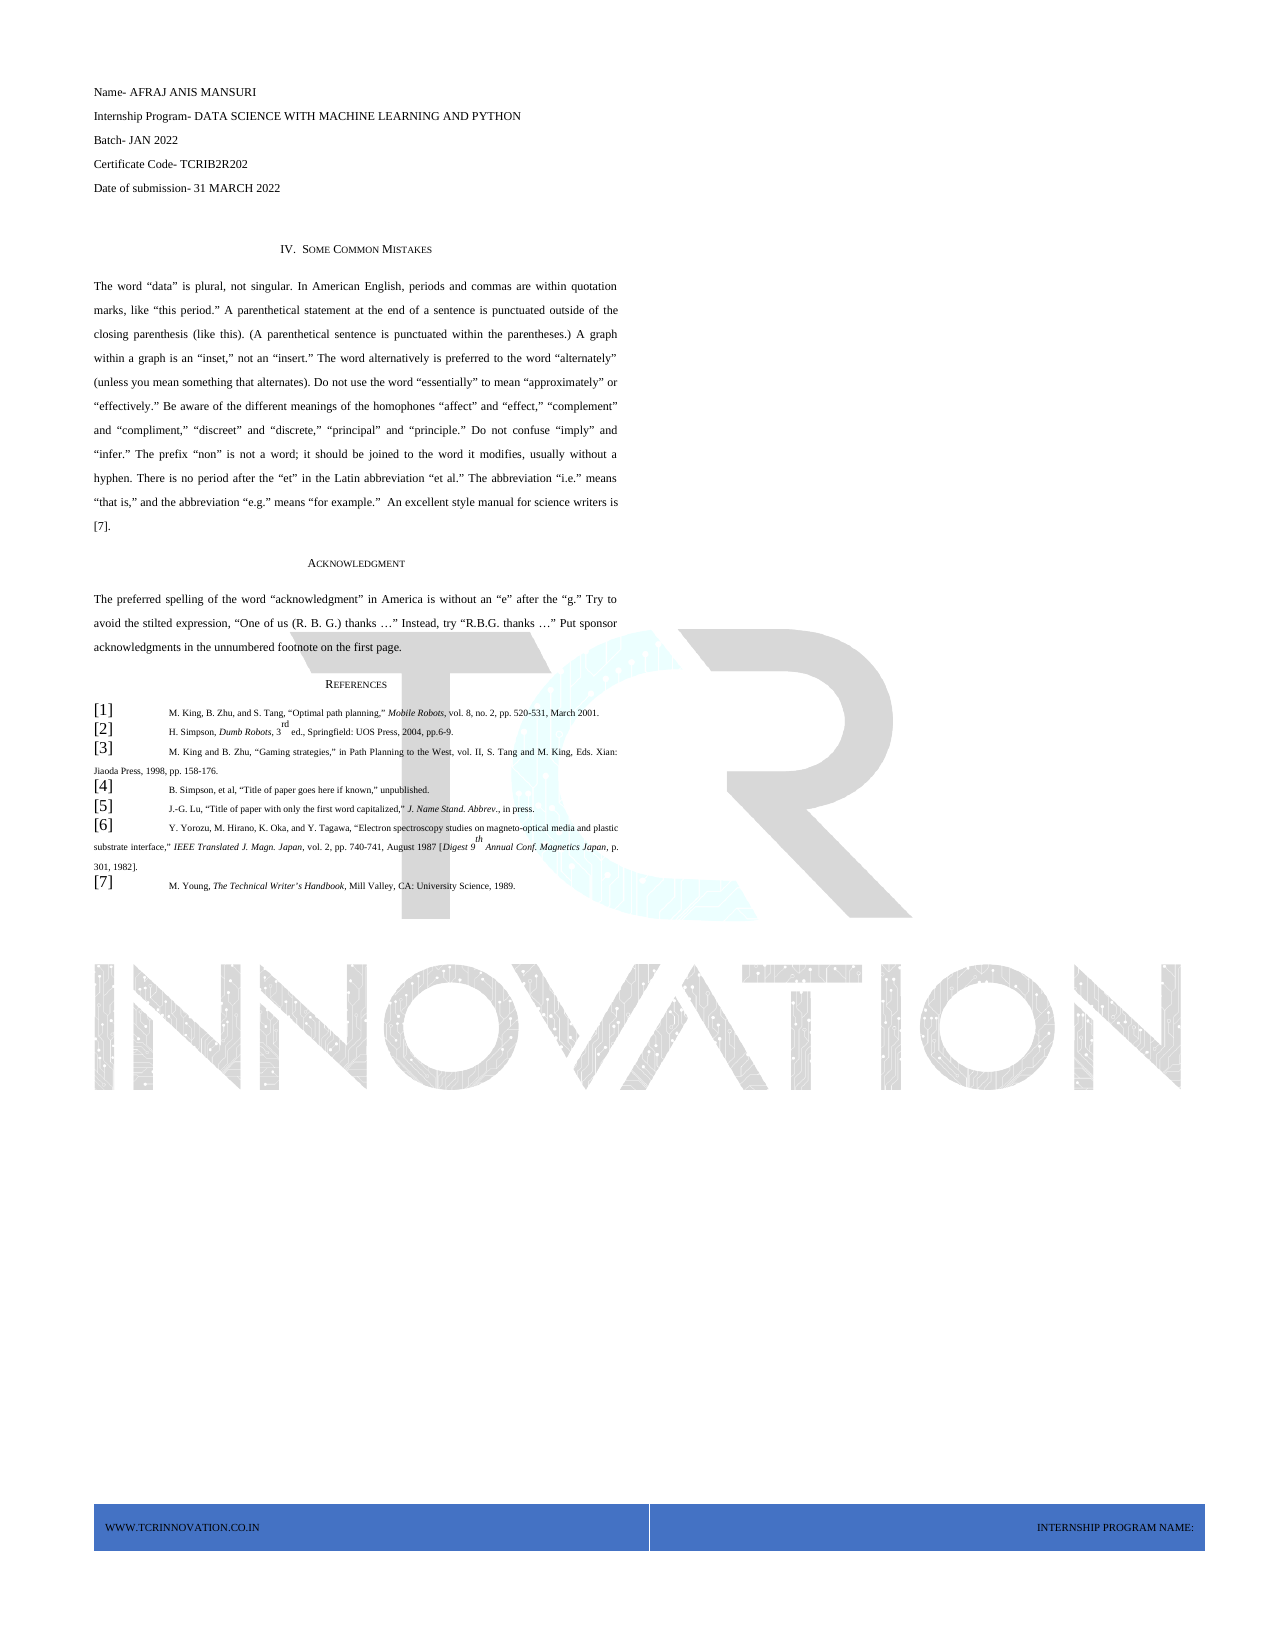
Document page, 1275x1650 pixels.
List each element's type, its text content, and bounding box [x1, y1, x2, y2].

text Acknowledgment [93, 546, 619, 570]
list M. King and B. Zhu, “Gaming strategies,” in Path Planning to the West, vol. II, S. Tang and M. King, Eds. Xian: Jiaoda Press, 1998, pp. 158-176. [93, 738, 619, 776]
list H. Simpson, Dumb Robots, 3rd ed., Springfield: UOS Press, 2004, pp.6-9. [93, 719, 619, 738]
text The preferred spelling of the word “acknowledgment” in America is without an “e” after the “g.” Try to avoid the stilted expression, “One of us (R. B. G.) thanks …” Instead, try “R.B.G. thanks …” Put sponsor acknowledgments in the unnumbered footnote on the first page. [93, 582, 619, 654]
list M. King, B. Zhu, and S. Tang, “Optimal path planning,” Mobile Robots, vol. 8, no. 2, pp. 520-531, March 2001. [93, 699, 619, 719]
list M. Young, The Technical Writer’s Handbook, Mill Valley, CA: University Science, 1989. [93, 872, 619, 891]
text IV. Some Common Mistakes [93, 232, 619, 256]
text The word “data” is plural, not singular. In American English, periods and commas are within quotation marks, like “this period.” A parenthetical statement at the end of a sentence is punctuated outside of the closing parenthesis (like this). (A parenthetical sentence is punctuated within the parentheses.) A graph within a graph is an “inset,” not an “insert.” The word alternatively is preferred to the word “alternately” (unless you mean something that alternates). Do not use the word “essentially” to mean “approximately” or “effectively.” Be aware of the different meanings of the homophones “affect” and “effect,” “complement” and “compliment,” “discreet” and “discrete,” “principal” and “principle.” Do not confuse “imply” and “infer.” The prefix “non” is not a word; it should be joined to the word it modifies, usually without a hyphen. There is no period after the “et” in the Latin abbreviation “et al.” The abbreviation “i.e.” means “that is,” and the abbreviation “e.g.” means “for example.” An excellent style manual for science writers is [7]. [93, 269, 619, 533]
list B. Simpson, et al, “Title of paper goes here if known,” unpublished. [93, 776, 619, 795]
text References [93, 667, 619, 691]
list J.-G. Lu, “Title of paper with only the first word capitalized,” J. Name Stand. Abbrev., in press. [93, 795, 619, 814]
list Y. Yorozu, M. Hirano, K. Oka, and Y. Tagawa, “Electron spectroscopy studies on magneto-optical media and plastic substrate interface,” IEEE Translated J. Magn. Japan, vol. 2, pp. 740-741, August 1987 [Digest 9th Annual Conf. Magnetics Japan, p. 301, 1982]. [93, 814, 619, 872]
